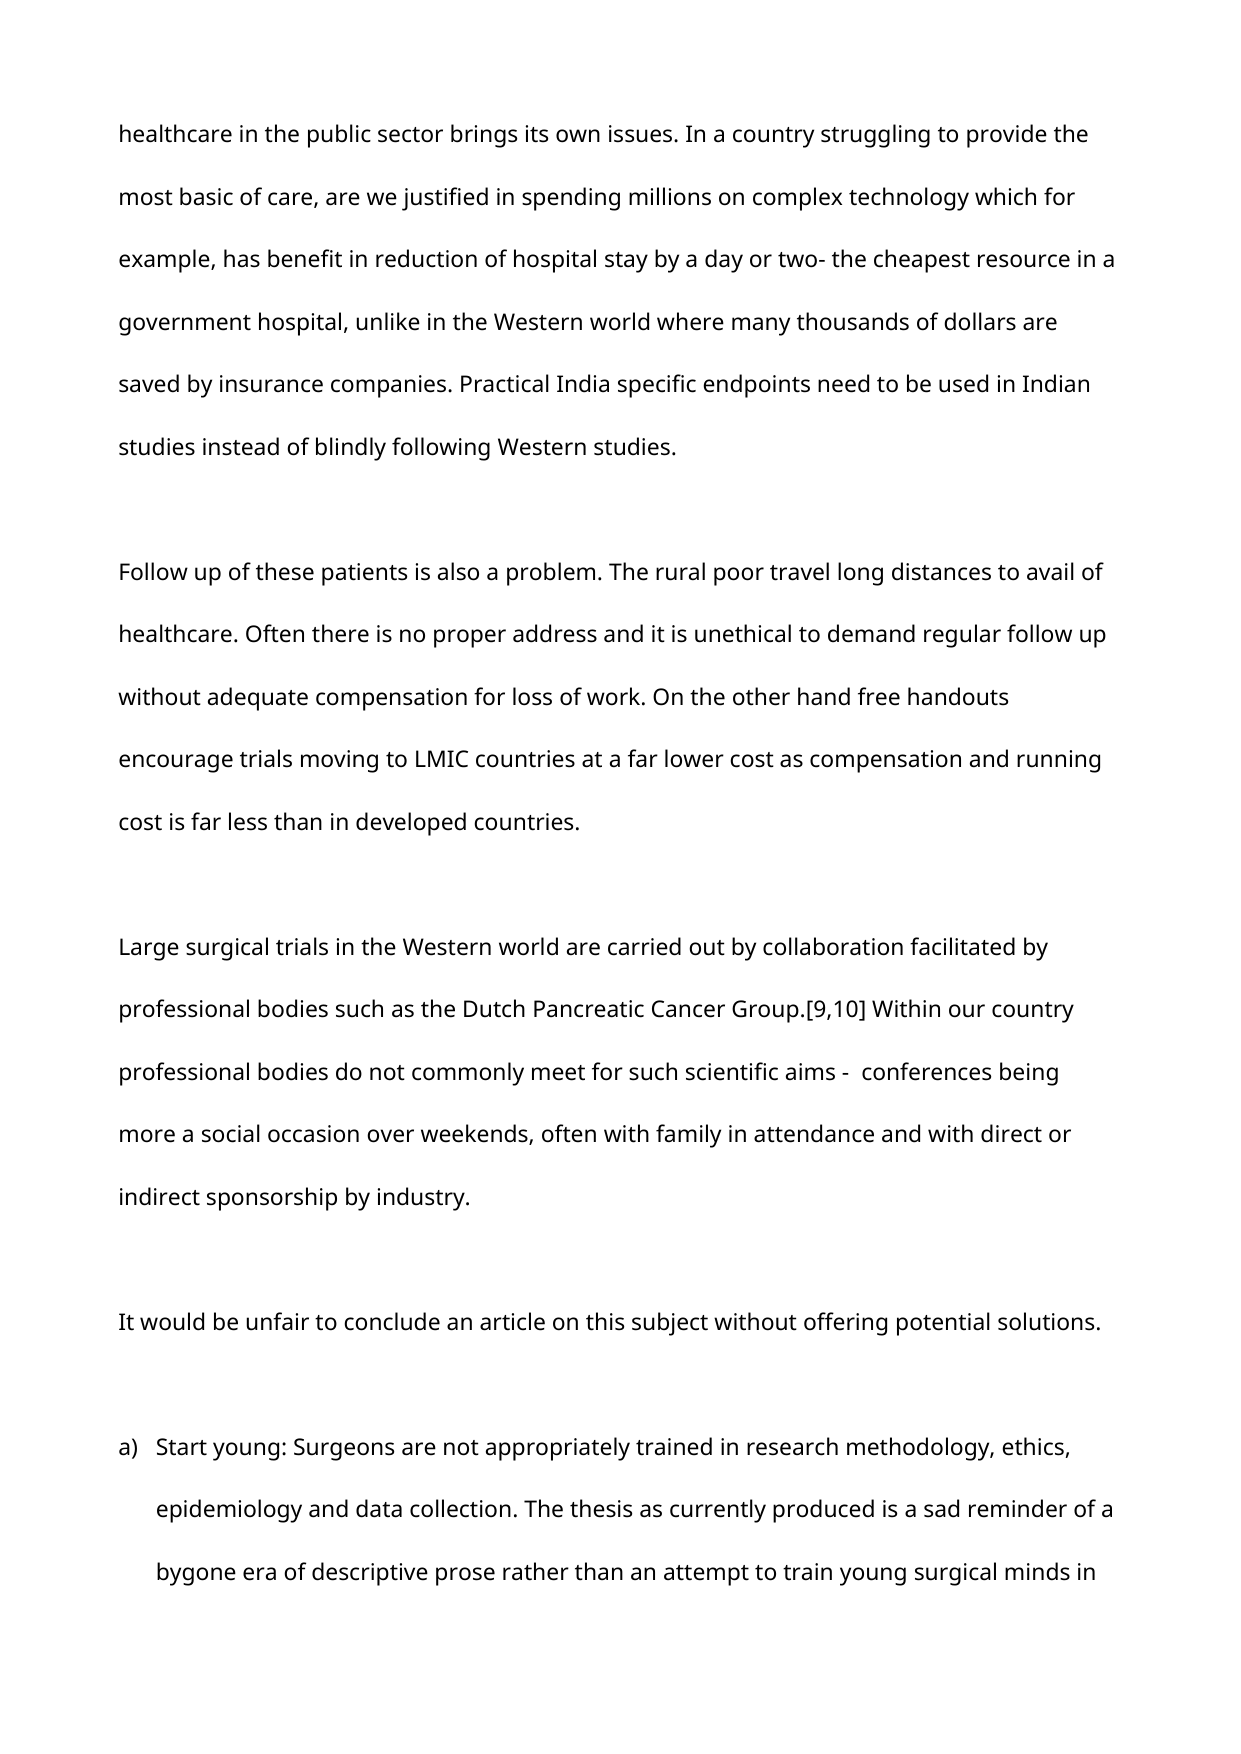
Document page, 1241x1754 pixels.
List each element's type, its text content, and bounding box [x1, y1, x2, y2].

text Follow up of these patients is also a problem. The rural poor travel long distances to avail of healthcare. Often there is no proper address and it is unethical to demand regular follow up without adequate compensation for loss of work. On the other hand free handouts encourage trials moving to LMIC countries at a far lower cost as compensation and running cost is far less than in developed countries. [118, 556, 1122, 837]
text Large surgical trials in the Western world are carried out by collaboration facilitated by professional bodies such as the Dutch Pancreatic Cancer Group.[9,10] Within our country professional bodies do not commonly meet for such scientific aims - conferences being more a social occasion over weekends, often with family in attendance and with direct or indirect sponsorship by industry. [118, 931, 1122, 1212]
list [118, 1431, 1122, 1587]
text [118, 118, 1122, 462]
text It would be unfair to conclude an article on this subject without offering potential solutions. [118, 1306, 1122, 1337]
